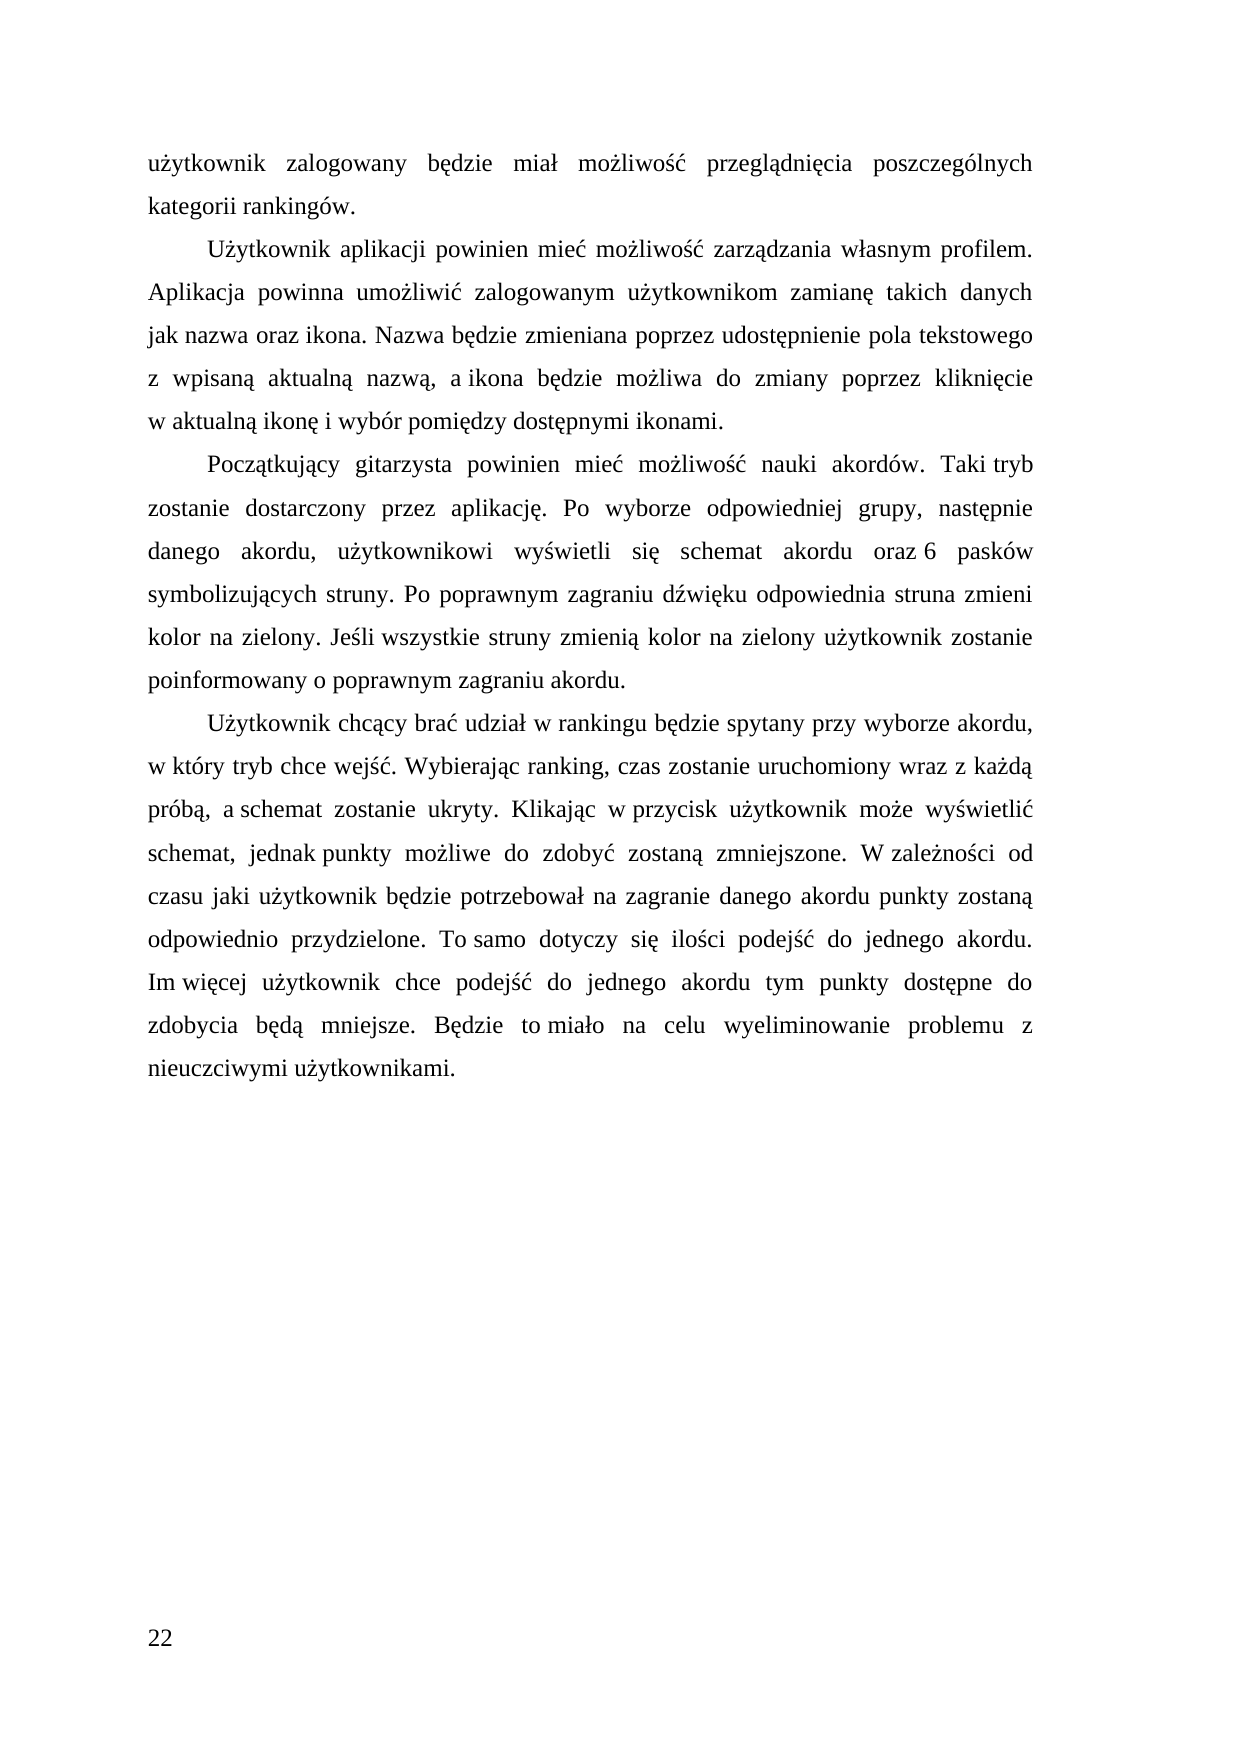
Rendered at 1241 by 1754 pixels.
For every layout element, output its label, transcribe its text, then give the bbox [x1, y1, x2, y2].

text Użytkownik aplikacji powinien mieć możliwość zarządzania własnym profilem. Aplikacja powinna umożliwić zalogowanym użytkownikom zamianę takich danych jak nazwa oraz ikona. Nazwa będzie zmieniana poprzez udostępnienie pola tekstowego z wpisaną aktualną nazwą, a ikona będzie możliwa do zmiany poprzez kliknięcie w aktualną ikonę i wybór pomiędzy dostępnymi ikonami. [148, 234, 1033, 435]
text Początkujący gitarzysta powinien mieć możliwość nauki akordów. Taki tryb zostanie dostarczony przez aplikację. Po wyborze odpowiedniej grupy, następnie danego akordu, użytkownikowi wyświetli się schemat akordu oraz 6 pasków symbolizujących struny. Po poprawnym zagraniu dźwięku odpowiednia struna zmieni kolor na zielony. Jeśli wszystkie struny zmienią kolor na zielony użytkownik zostanie poinformowany o poprawnym zagraniu akordu. [148, 449, 1033, 694]
text Użytkownik chcący brać udział w rankingu będzie spytany przy wyborze akordu, w który tryb chce wejść. Wybierając ranking, czas zostanie uruchomiony wraz z każdą próbą, a schemat zostanie ukryty. Klikając w przycisk użytkownik może wyświetlić schemat, jednak punkty możliwe do zdobyć zostaną zmniejszone. W zależności od czasu jaki użytkownik będzie potrzebował na zagranie danego akordu punkty zostaną odpowiednio przydzielone. To samo dotyczy się ilości podejść do jednego akordu. Im więcej użytkownik chce podejść do jednego akordu tym punkty dostępne do zdobycia będą mniejsze. Będzie to miało na celu wyeliminowanie problemu z nieuczciwymi użytkownikami. [148, 708, 1033, 1082]
